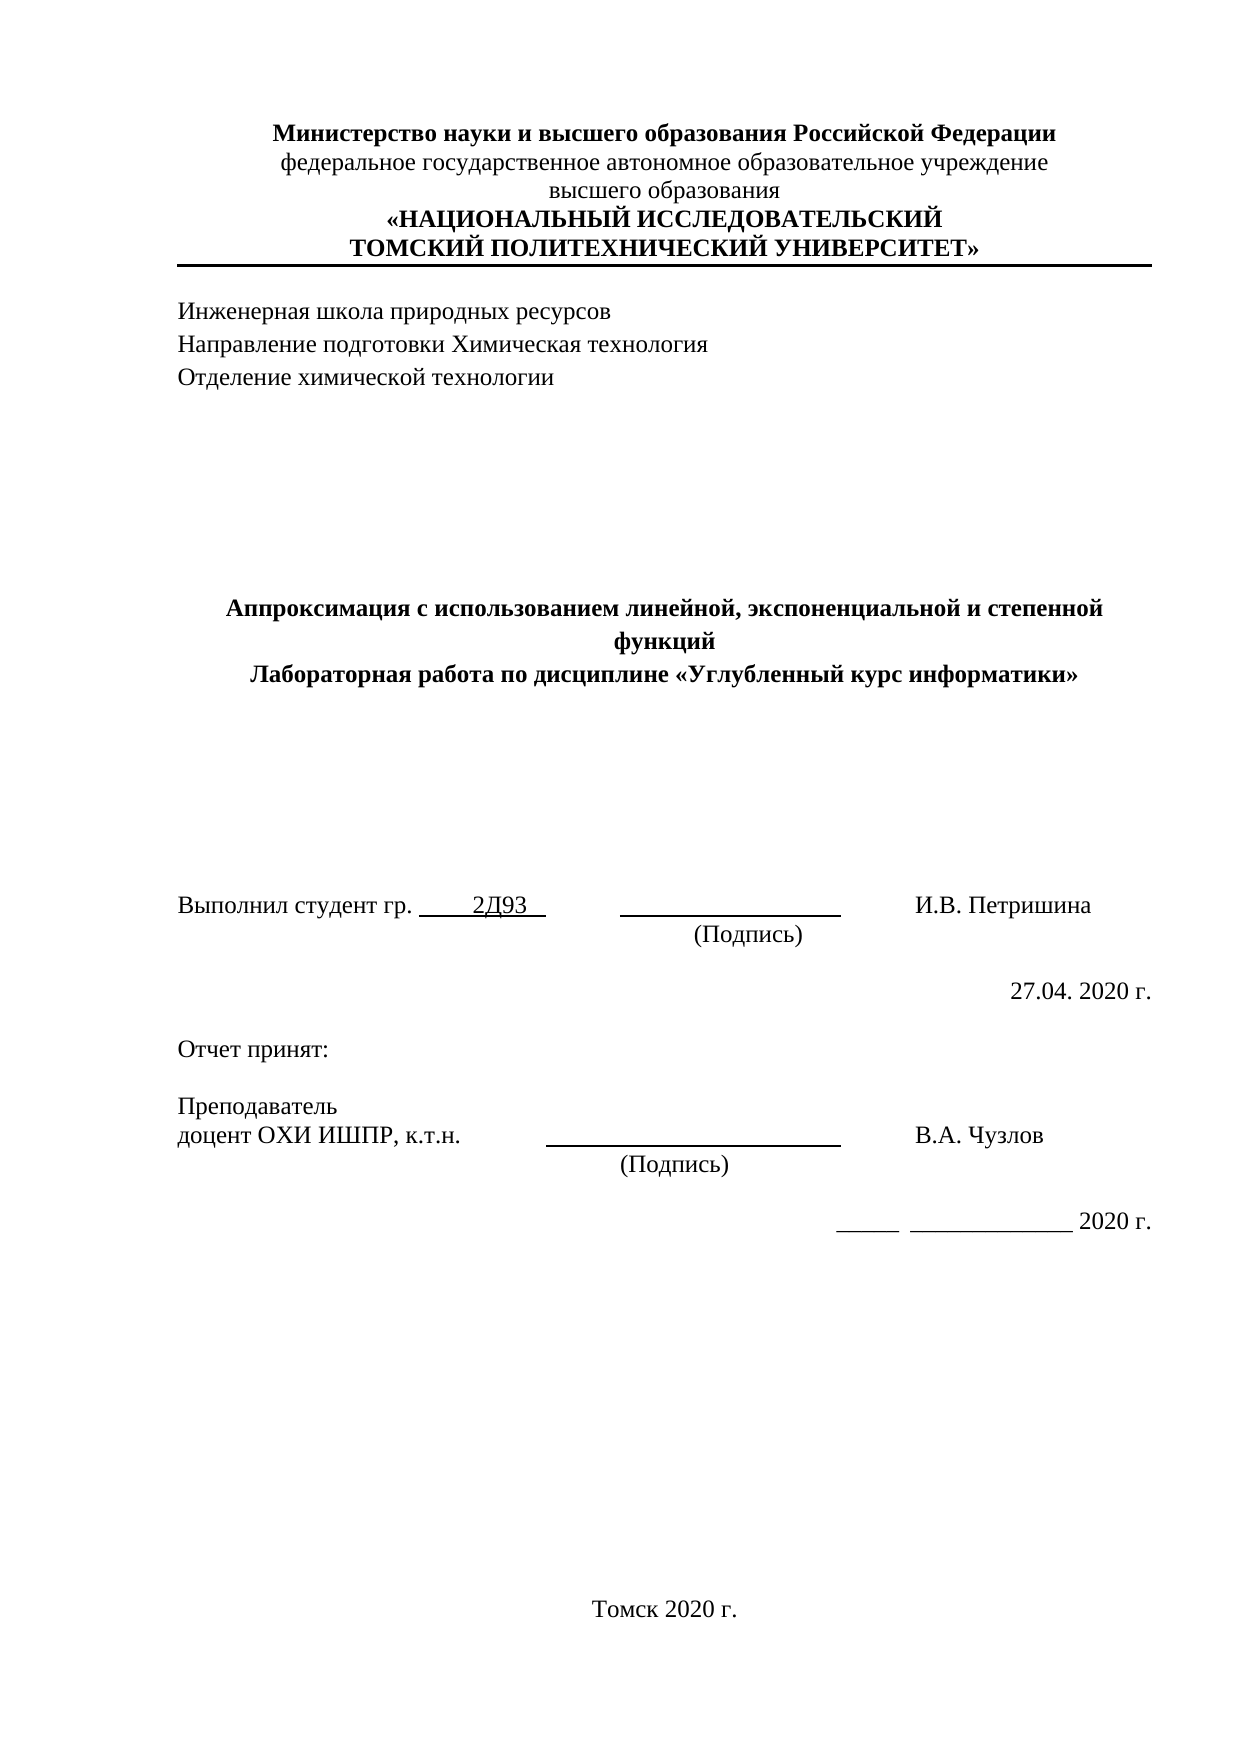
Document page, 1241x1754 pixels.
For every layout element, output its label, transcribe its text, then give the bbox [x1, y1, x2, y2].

text Инженерная школа природных ресурсов [177, 296, 1152, 324]
text Лабораторная работа по дисциплине «Углубленный курс информатики» [177, 659, 1152, 688]
text (Подпись) [177, 1149, 1152, 1178]
text Аппроксимация с использованием линейной, экспоненциальной и степенной функций [177, 593, 1152, 655]
text Отчет принят: [177, 1034, 1152, 1063]
text ТОМСКИЙ ПОЛИТЕХНИЧЕСКИЙ УНИВЕРСИТЕТ» [177, 233, 1152, 264]
text Отделение химической технологии [177, 362, 1152, 391]
text 27.04. 2020 г. [694, 976, 1152, 1005]
text Томск 2020 г. [177, 1594, 1152, 1623]
text «НАЦИОНАЛЬНЫЙ ИССЛЕДОВАТЕЛЬСКИЙ [177, 204, 1152, 233]
text Министерство науки и высшего образования Российской Федерации [177, 118, 1152, 147]
text (Подпись) [428, 919, 1152, 948]
text федеральное государственное автономное образовательное учреждение [177, 147, 1152, 176]
text Выполнил студент гр. 2Д93 И.В. Петришина [177, 890, 1152, 919]
text Направление подготовки Химическая технология [177, 329, 1152, 358]
text Преподаватель [177, 1091, 1152, 1120]
text доцент ОХИ ИШПР, к.т.н. В.А. Чузлов [177, 1120, 1152, 1149]
text высшего образования [177, 176, 1152, 204]
text _____ _____________ 2020 г. [295, 1206, 1152, 1235]
